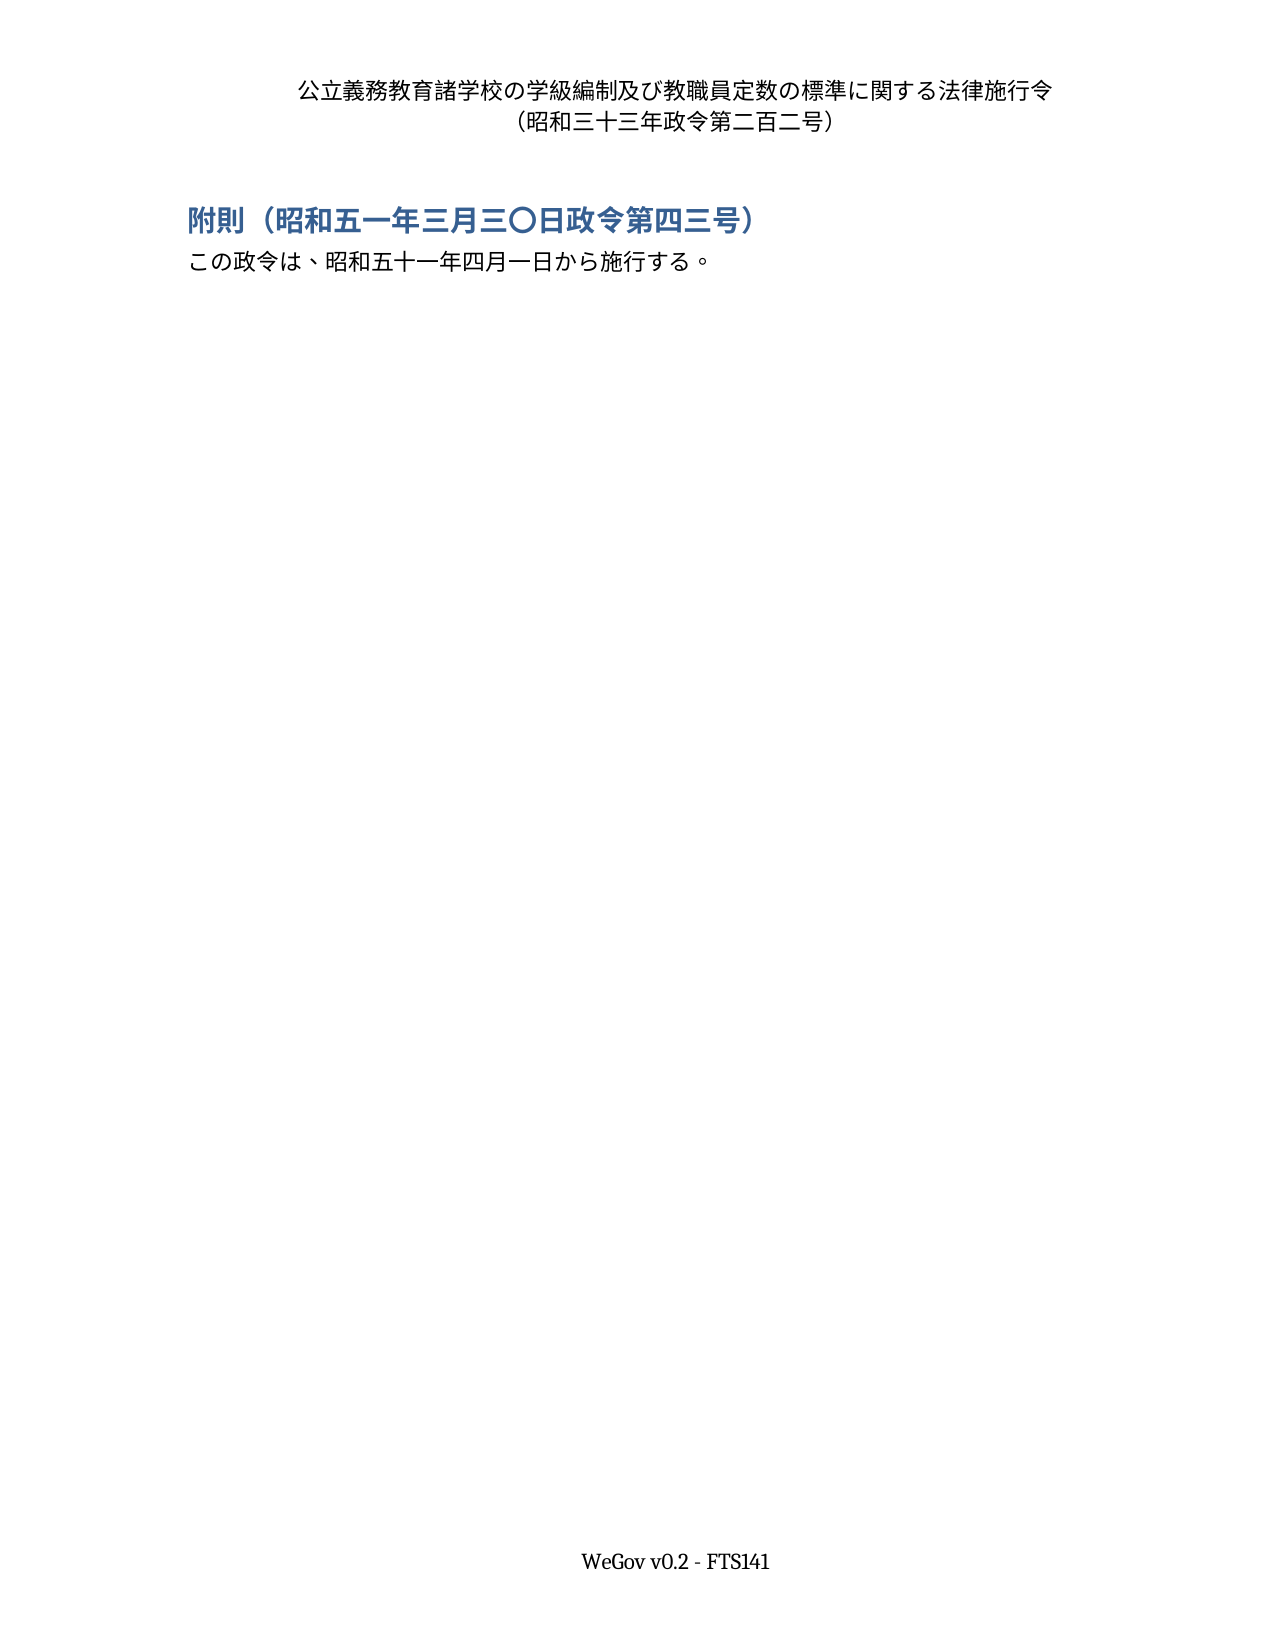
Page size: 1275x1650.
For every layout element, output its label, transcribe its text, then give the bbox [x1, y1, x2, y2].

subtitle 附則（昭和五一年三月三〇日政令第四三号） [187, 200, 1087, 240]
text この政令は、昭和五十一年四月一日から施行する。 [187, 246, 1087, 277]
